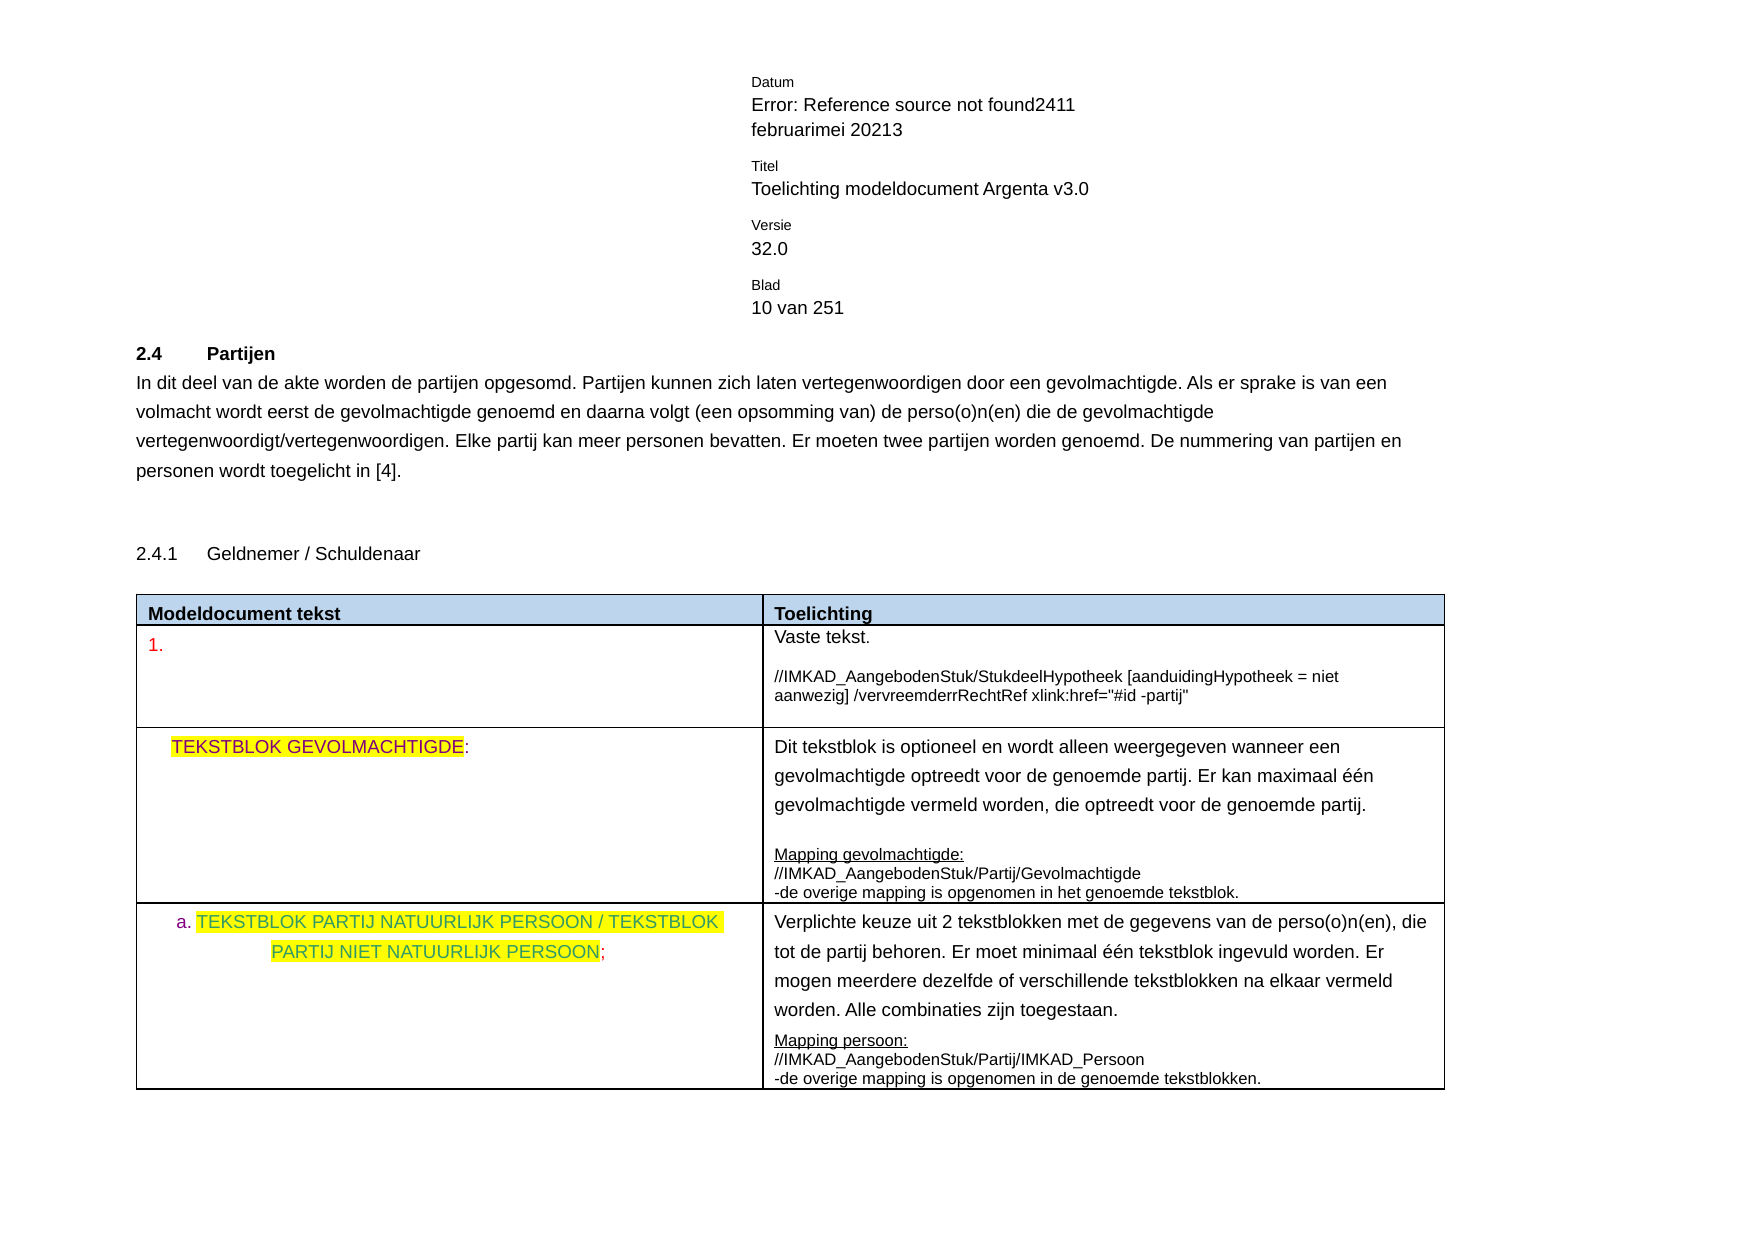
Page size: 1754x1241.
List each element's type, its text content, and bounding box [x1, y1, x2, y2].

table_cell 1. [137, 626, 762, 726]
table_cell Vaste tekst. //IMKAD_AangebodenStuk/StukdeelHypotheek [aanduidingHypotheek = niet aanwezig] /vervreemderrRechtRef xlink:href="#id -partij" [764, 626, 1444, 726]
table_cell a. TEKSTBLOK PARTIJ NATUURLIJK PERSOON / TEKSTBLOK PARTIJ NIET NATUURLIJK PERSOON; [137, 904, 762, 1088]
subtitle Partijen [136, 335, 1444, 364]
subtitle Geldnemer / Schuldenaar [136, 535, 1444, 564]
table_cell Verplichte keuze uit 2 tekstblokken met de gegevens van de perso(o)n(en), die tot de partij behoren. Er moet minimaal één tekstblok ingevuld worden. Er mogen meerdere dezelfde of verschillende tekstblokken na elkaar vermeld worden. Alle combinaties zijn toegestaan. Mapping persoon: //IMKAD_AangebodenStuk/Partij/IMKAD_Persoon -de overige mapping is opgenomen in de genoemde tekstblokken. [764, 904, 1444, 1088]
table_header Modeldocument tekst [137, 595, 762, 624]
table_cell TEKSTBLOK GEVOLMACHTIGDE: [137, 728, 762, 902]
table_header Toelichting [764, 595, 1444, 624]
table_cell Dit tekstblok is optioneel en wordt alleen weergegeven wanneer een gevolmachtigde optreedt voor de genoemde partij. Er kan maximaal één gevolmachtigde vermeld worden, die optreedt voor de genoemde partij. Mapping gevolmachtigde: //IMKAD_AangebodenStuk/Partij/Gevolmachtigde -de overige mapping is opgenomen in het genoemde tekstblok. [764, 728, 1444, 902]
text In dit deel van de akte worden de partijen opgesomd. Partijen kunnen zich laten vertegenwoordigen door een gevolmachtigde. Als er sprake is van een volmacht wordt eerst de gevolmachtigde genoemd en daarna volgt (een opsomming van) de perso(o)n(en) die de gevolmachtigde vertegenwoordigt/vertegenwoordigen. Elke partij kan meer personen bevatten. Er moeten twee partijen worden genoemd. De nummering van partijen en personen wordt toegelicht in [4]. [136, 364, 1444, 481]
